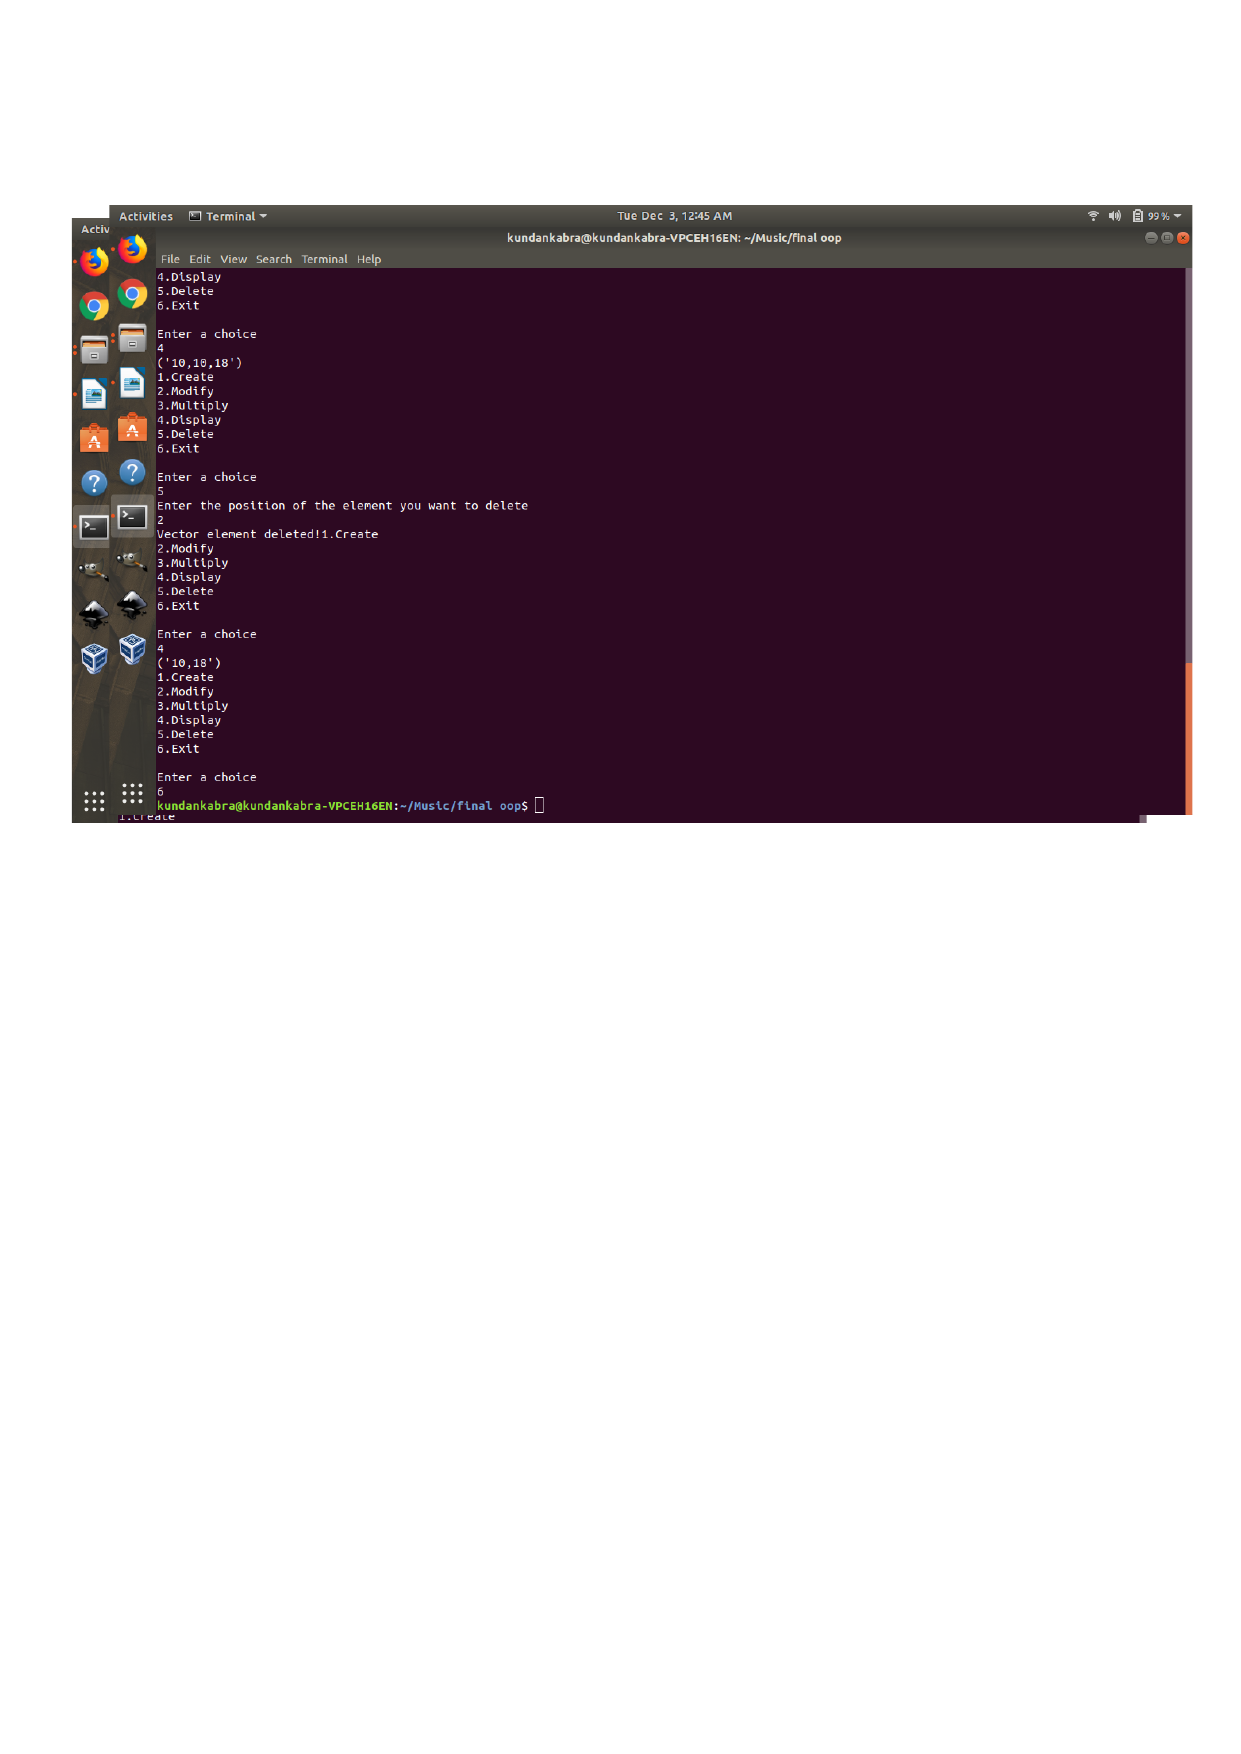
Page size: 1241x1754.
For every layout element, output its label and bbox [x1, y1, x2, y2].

picture [71, 205, 1193, 823]
